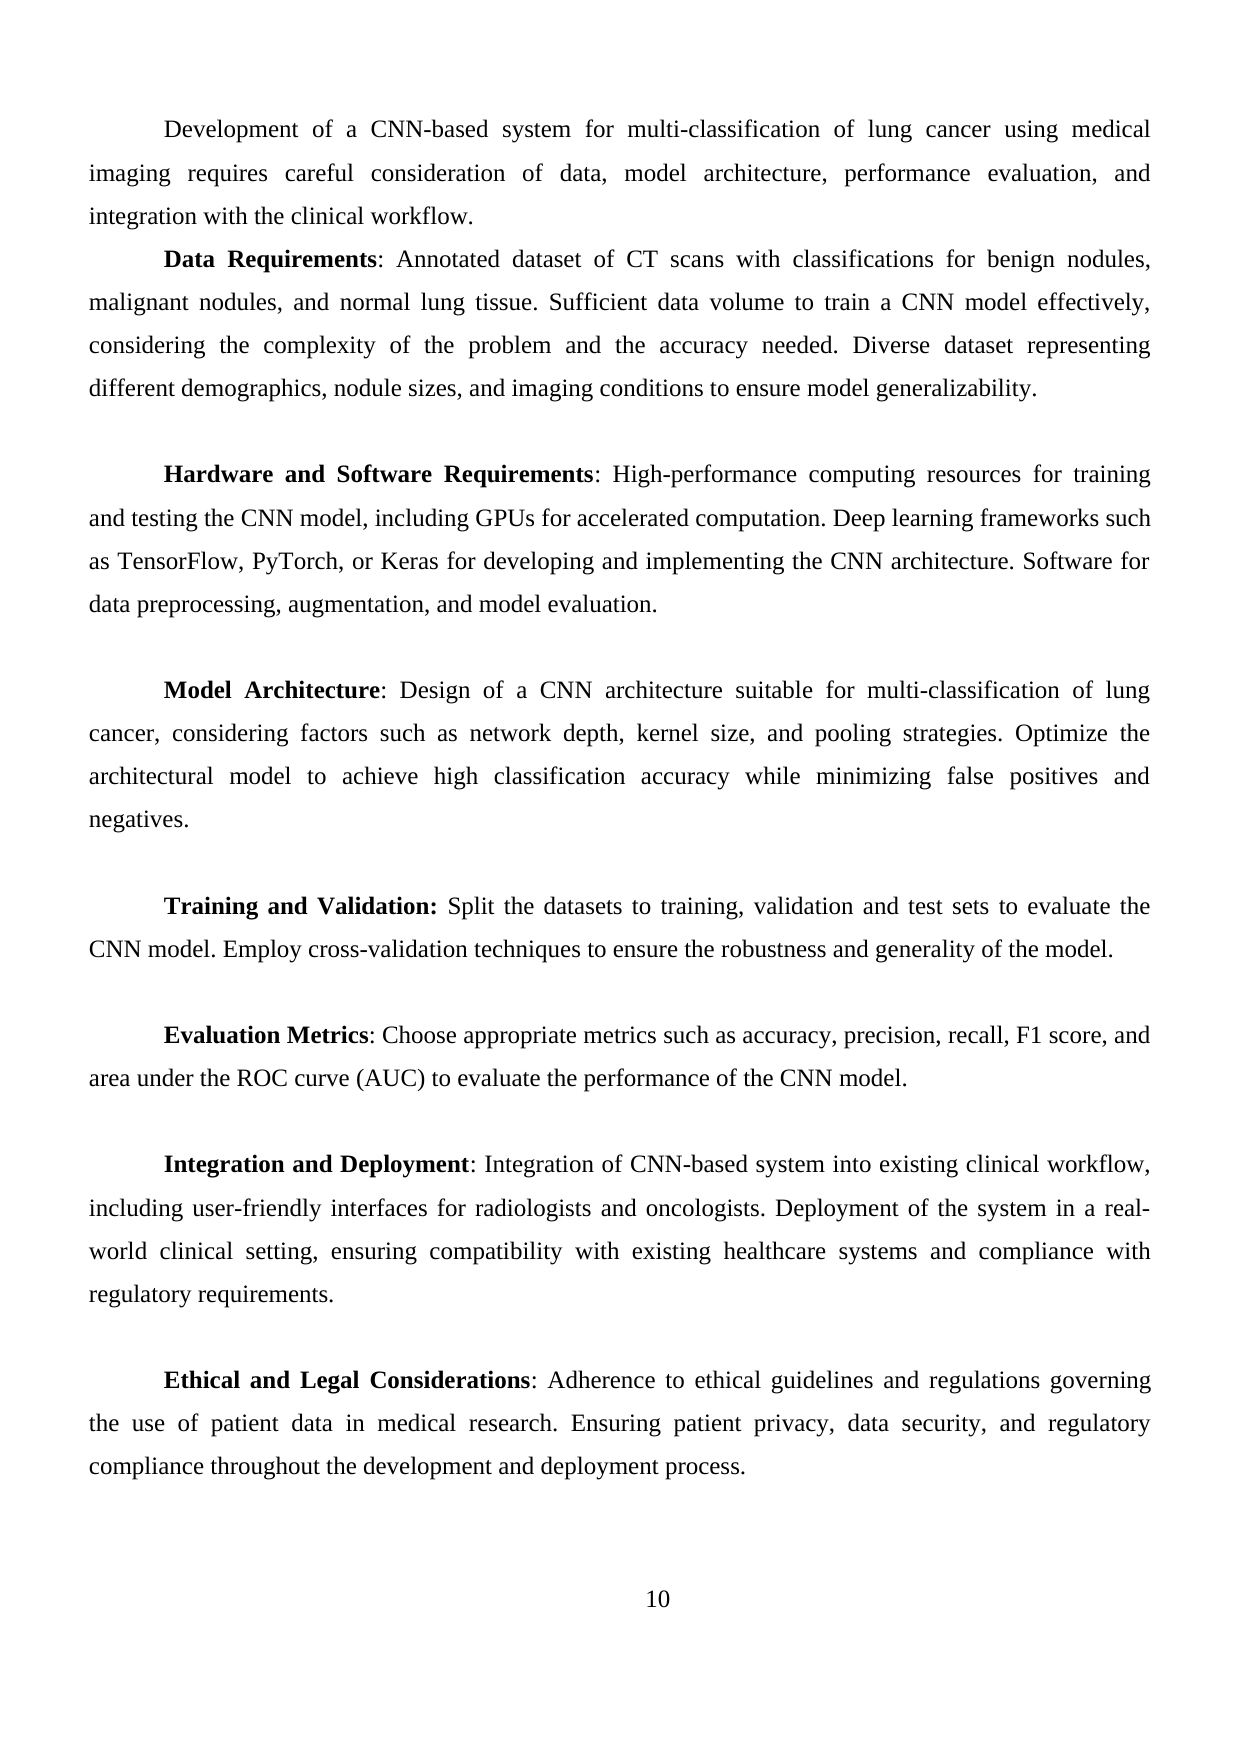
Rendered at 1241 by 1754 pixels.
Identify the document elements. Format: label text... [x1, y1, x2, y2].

text Hardware and Software Requirements: High-performance computing resources for training and testing the CNN model, including GPUs for accelerated computation. Deep learning frameworks such as TensorFlow, PyTorch, or Keras for developing and implementing the CNN architecture. Software for data preprocessing, augmentation, and model evaluation. [89, 459, 1152, 618]
text Evaluation Metrics: Choose appropriate metrics such as accuracy, precision, recall, F1 score, and area under the ROC curve (AUC) to evaluate the performance of the CNN model. [89, 1020, 1152, 1092]
text Ethical and Legal Considerations: Adherence to ethical guidelines and regulations governing the use of patient data in medical research. Ensuring patient privacy, data security, and regulatory compliance throughout the development and deployment process. [89, 1365, 1152, 1480]
text Training and Validation: Split the datasets to training, validation and test sets to evaluate the CNN model. Employ cross-validation techniques to ensure the robustness and generality of the model. [89, 891, 1152, 963]
text Development of a CNN-based system for multi-classification of lung cancer using medical imaging requires careful consideration of data, model architecture, performance evaluation, and integration with the clinical workflow. [89, 114, 1152, 229]
text Integration and Deployment: Integration of CNN-based system into existing clinical workflow, including user-friendly interfaces for radiologists and oncologists. Deployment of the system in a real-world clinical setting, ensuring compatibility with existing healthcare systems and compliance with regulatory requirements. [89, 1149, 1152, 1308]
text Data Requirements: Annotated dataset of CT scans with classifications for benign nodules, malignant nodules, and normal lung tissue. Sufficient data volume to train a CNN model effectively, considering the complexity of the problem and the accuracy needed. Diverse dataset representing different demographics, nodule sizes, and imaging conditions to ensure model generalizability. [89, 244, 1152, 402]
text Model Architecture: Design of a CNN architecture suitable for multi-classification of lung cancer, considering factors such as network depth, kernel size, and pooling strategies. Optimize the architectural model to achieve high classification accuracy while minimizing false positives and negatives. [89, 675, 1152, 833]
